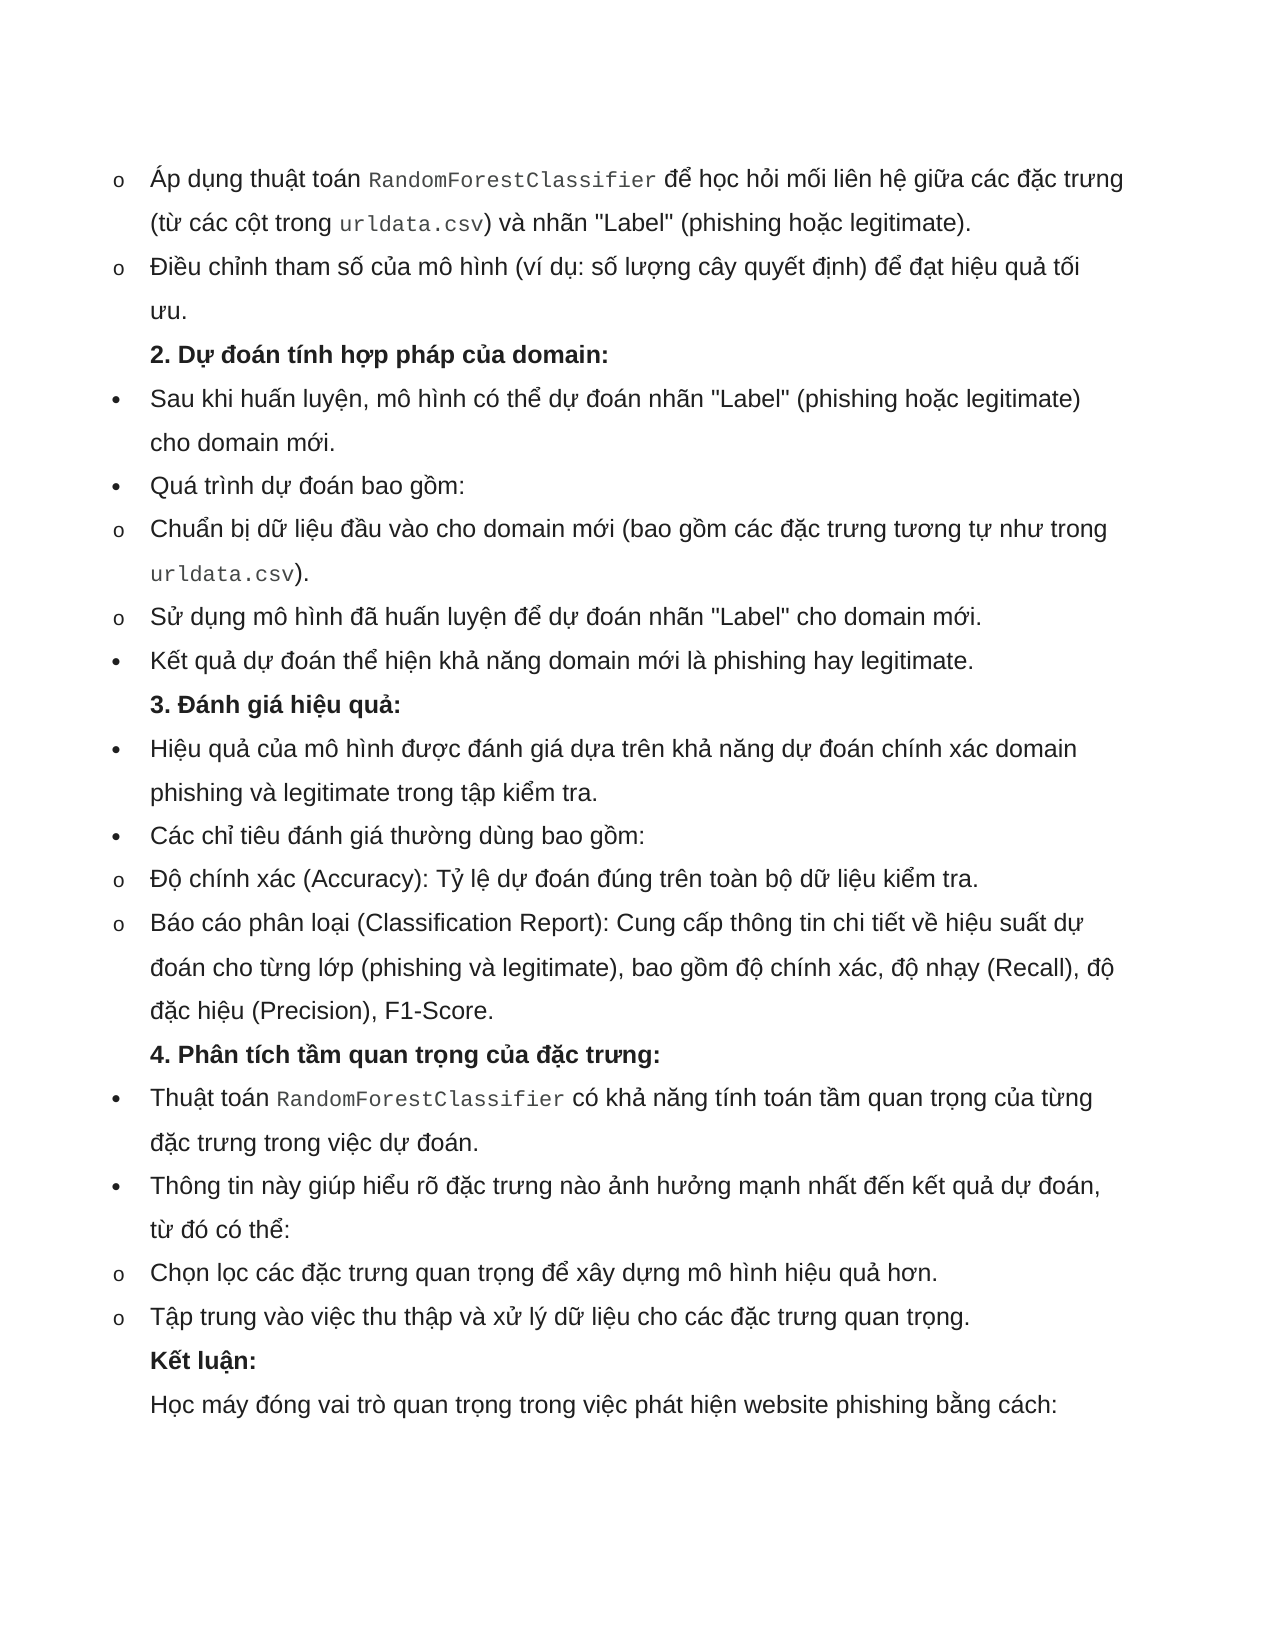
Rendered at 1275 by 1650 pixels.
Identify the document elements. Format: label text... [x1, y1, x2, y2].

text 2. Dự đoán tính hợp pháp của domain: [150, 325, 1125, 369]
list Kết quả dự đoán thể hiện khả năng domain mới là phishing hay legitimate. [112, 631, 1125, 675]
list Báo cáo phân loại (Classification Report): Cung cấp thông tin chi tiết về hiệu suất dự đoán cho từng lớp (phishing và legitimate), bao gồm độ chính xác, độ nhạy (Recall), độ đặc hiệu (Precision), F1-Score. [112, 894, 1125, 1025]
list Sau khi huấn luyện, mô hình có thể dự đoán nhãn "Label" (phishing hoặc legitimate) cho domain mới. [112, 369, 1125, 456]
list Các chỉ tiêu đánh giá thường dùng bao gồm: [112, 806, 1125, 850]
list Hiệu quả của mô hình được đánh giá dựa trên khả năng dự đoán chính xác domain phishing và legitimate trong tập kiểm tra. [112, 719, 1125, 806]
list Độ chính xác (Accuracy): Tỷ lệ dự đoán đúng trên toàn bộ dữ liệu kiểm tra. [112, 850, 1125, 894]
list Chuẩn bị dữ liệu đầu vào cho domain mới (bao gồm các đặc trưng tương tự như trong urldata.csv). [112, 500, 1125, 587]
list Điều chỉnh tham số của mô hình (ví dụ: số lượng cây quyết định) để đạt hiệu quả tối ưu. [112, 237, 1125, 325]
text 3. Đánh giá hiệu quả: [150, 675, 1125, 719]
text Học máy đóng vai trò quan trọng trong việc phát hiện website phishing bằng cách: [150, 1375, 1125, 1419]
text Kết luận: [150, 1331, 1125, 1375]
list Thuật toán RandomForestClassifier có khả năng tính toán tầm quan trọng của từng đặc trưng trong việc dự đoán. [112, 1069, 1125, 1156]
list Tập trung vào việc thu thập và xử lý dữ liệu cho các đặc trưng quan trọng. [112, 1287, 1125, 1331]
list Sử dụng mô hình đã huấn luyện để dự đoán nhãn "Label" cho domain mới. [112, 587, 1125, 631]
list Thông tin này giúp hiểu rõ đặc trưng nào ảnh hưởng mạnh nhất đến kết quả dự đoán, từ đó có thể: [112, 1156, 1125, 1244]
list Áp dụng thuật toán RandomForestClassifier để học hỏi mối liên hệ giữa các đặc trưng (từ các cột trong urldata.csv) và nhãn "Label" (phishing hoặc legitimate). [112, 150, 1125, 237]
list Chọn lọc các đặc trưng quan trọng để xây dựng mô hình hiệu quả hơn. [112, 1244, 1125, 1287]
list Quá trình dự đoán bao gồm: [112, 456, 1125, 500]
text 4. Phân tích tầm quan trọng của đặc trưng: [150, 1025, 1125, 1069]
